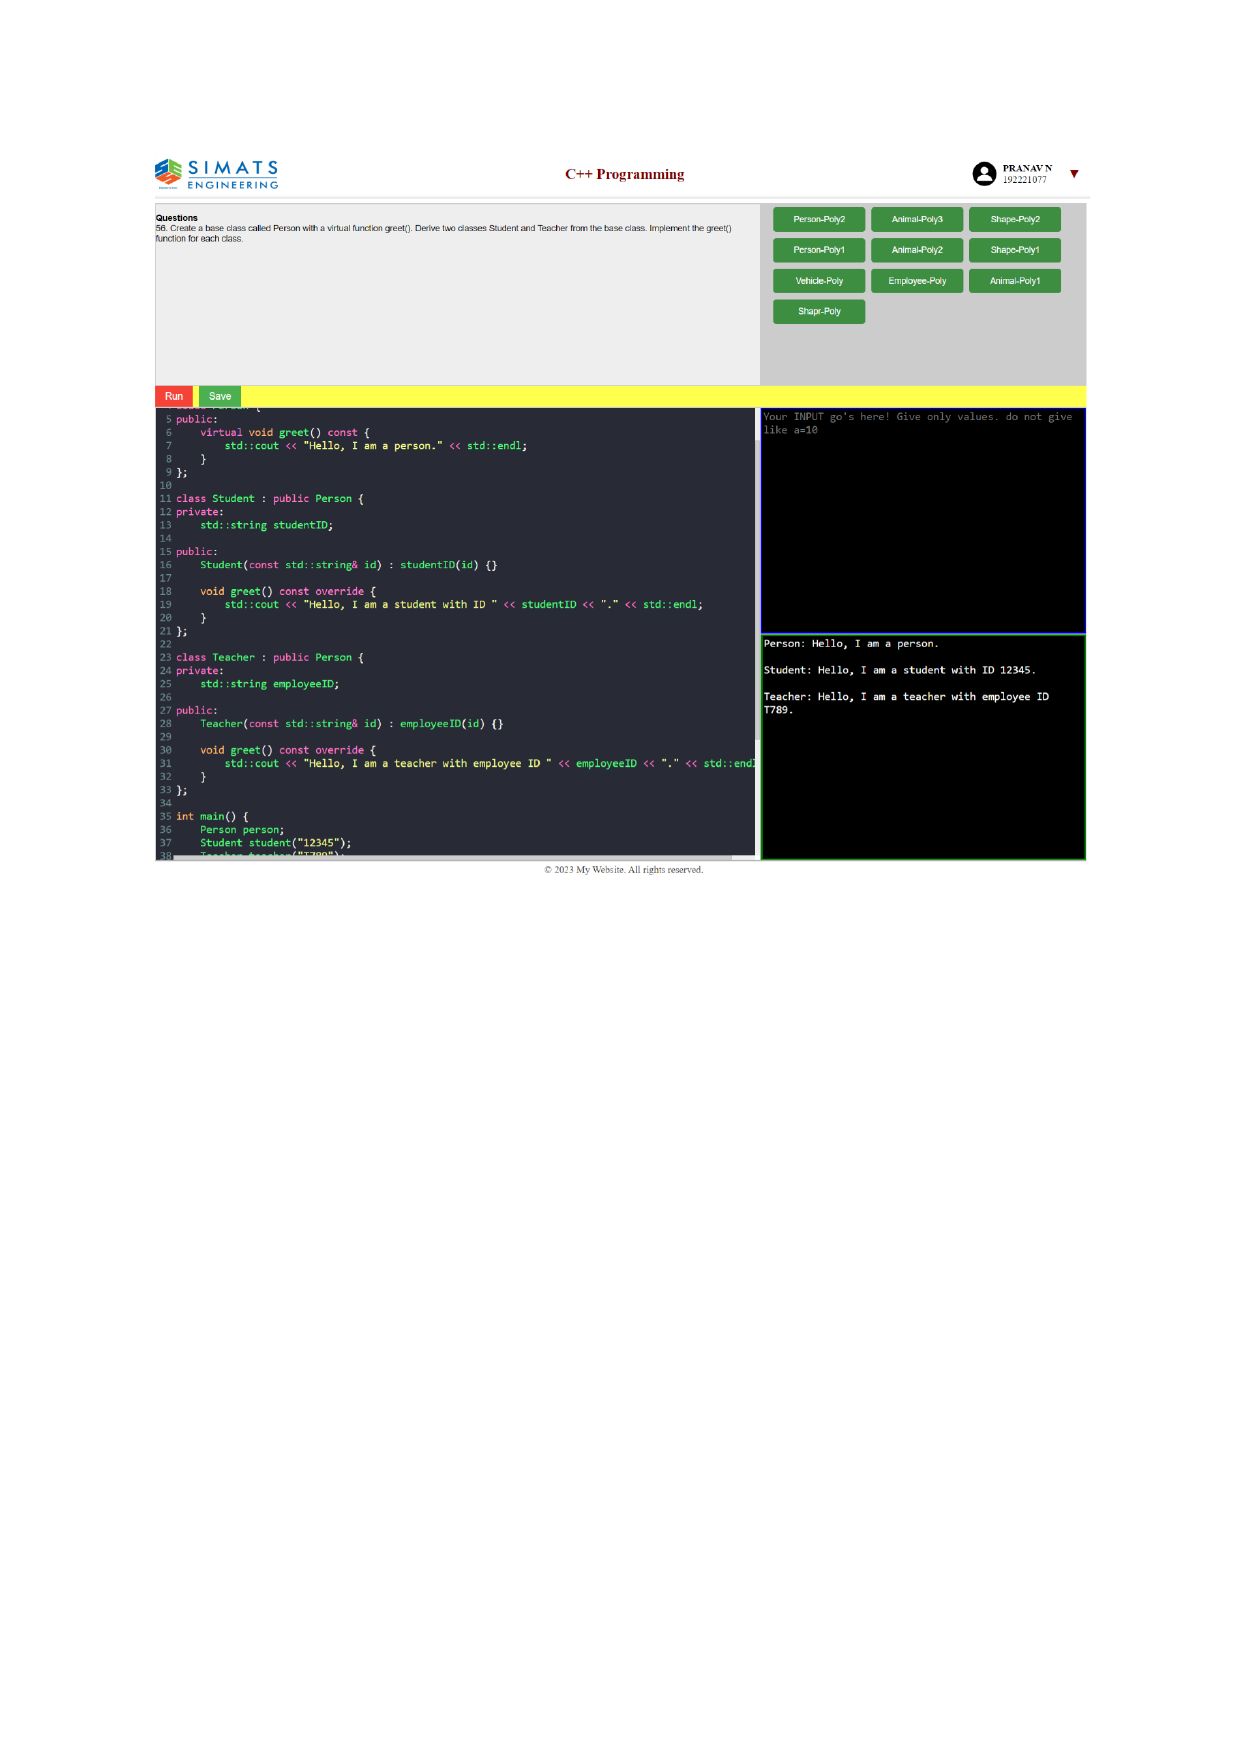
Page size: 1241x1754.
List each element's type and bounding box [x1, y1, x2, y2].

picture [150, 150, 1091, 883]
